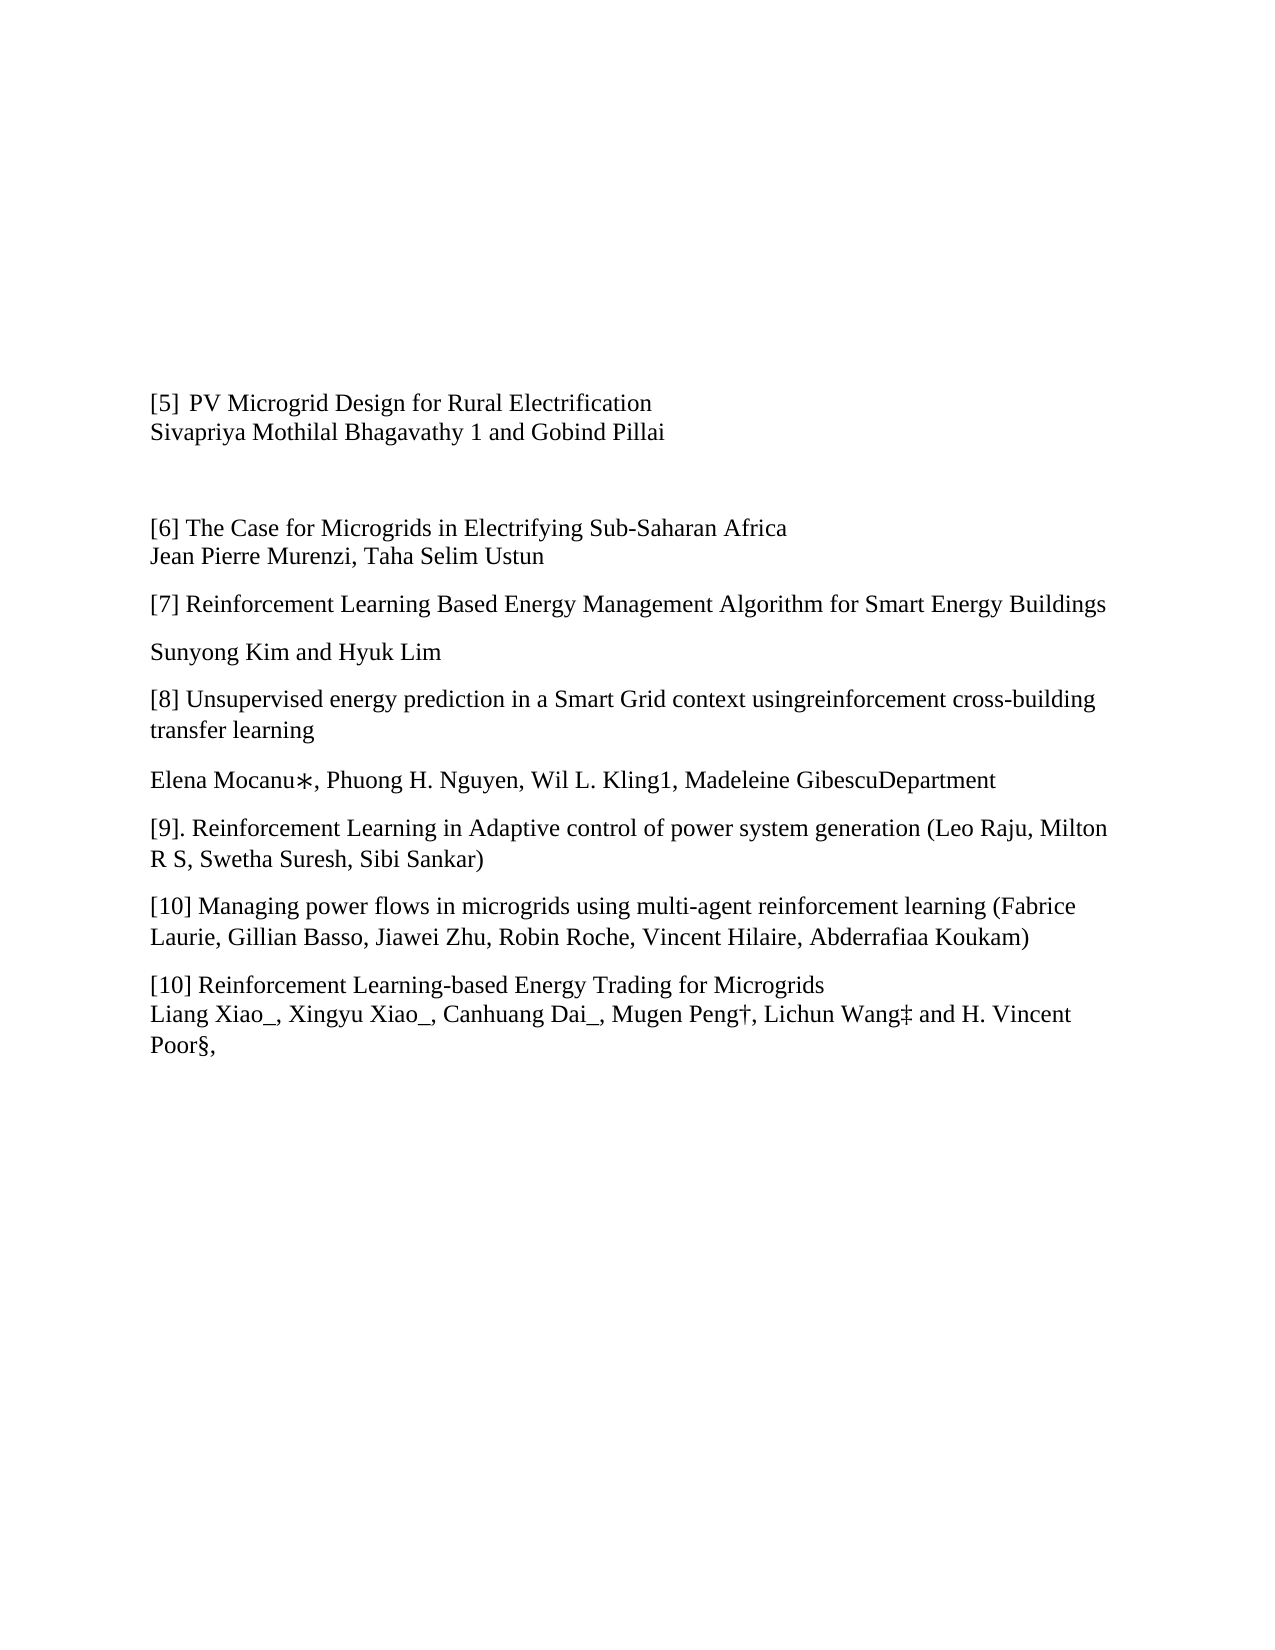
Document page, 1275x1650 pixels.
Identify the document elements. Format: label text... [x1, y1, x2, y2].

text [7] Reinforcement Learning Based Energy Management Algorithm for Smart Energy Buildings [150, 589, 1125, 618]
text Elena Mocanu∗, Phuong H. Nguyen, Wil L. Kling1, Madeleine GibescuDepartment [150, 763, 1125, 793]
text [10] Reinforcement Learning-based Energy Trading for Microgrids [150, 970, 1125, 999]
text Liang Xiao_, Xingyu Xiao_, Canhuang Dai_, Mugen Peng†, Lichun Wang‡ and H. Vincent Poor§, [150, 999, 1125, 1059]
text Sivapriya Mothilal Bhagavathy 1 and Gobind Pillai [150, 417, 1125, 446]
text Jean Pierre Murenzi, Taha Selim Ustun [150, 541, 1125, 570]
text [9]. Reinforcement Learning in Adaptive control of power system generation (Leo Raju, Milton R S, Swetha Suresh, Sibi Sankar) [150, 813, 1125, 872]
text Sunyong Kim and Hyuk Lim [150, 637, 1125, 666]
text [6] The Case for Microgrids in Electrifying Sub-Saharan Africa [150, 513, 1125, 541]
text [5] PV Microgrid Design for Rural Electrification [150, 388, 1125, 417]
text [10] Managing power flows in microgrids using multi-agent reinforcement learning (Fabrice Laurie, Gillian Basso, Jiawei Zhu, Robin Roche, Vincent Hilaire, Abderrafiaa Koukam) [150, 891, 1125, 951]
text [8] Unsupervised energy prediction in a Smart Grid context usingreinforcement cross-building transfer learning [150, 684, 1125, 744]
